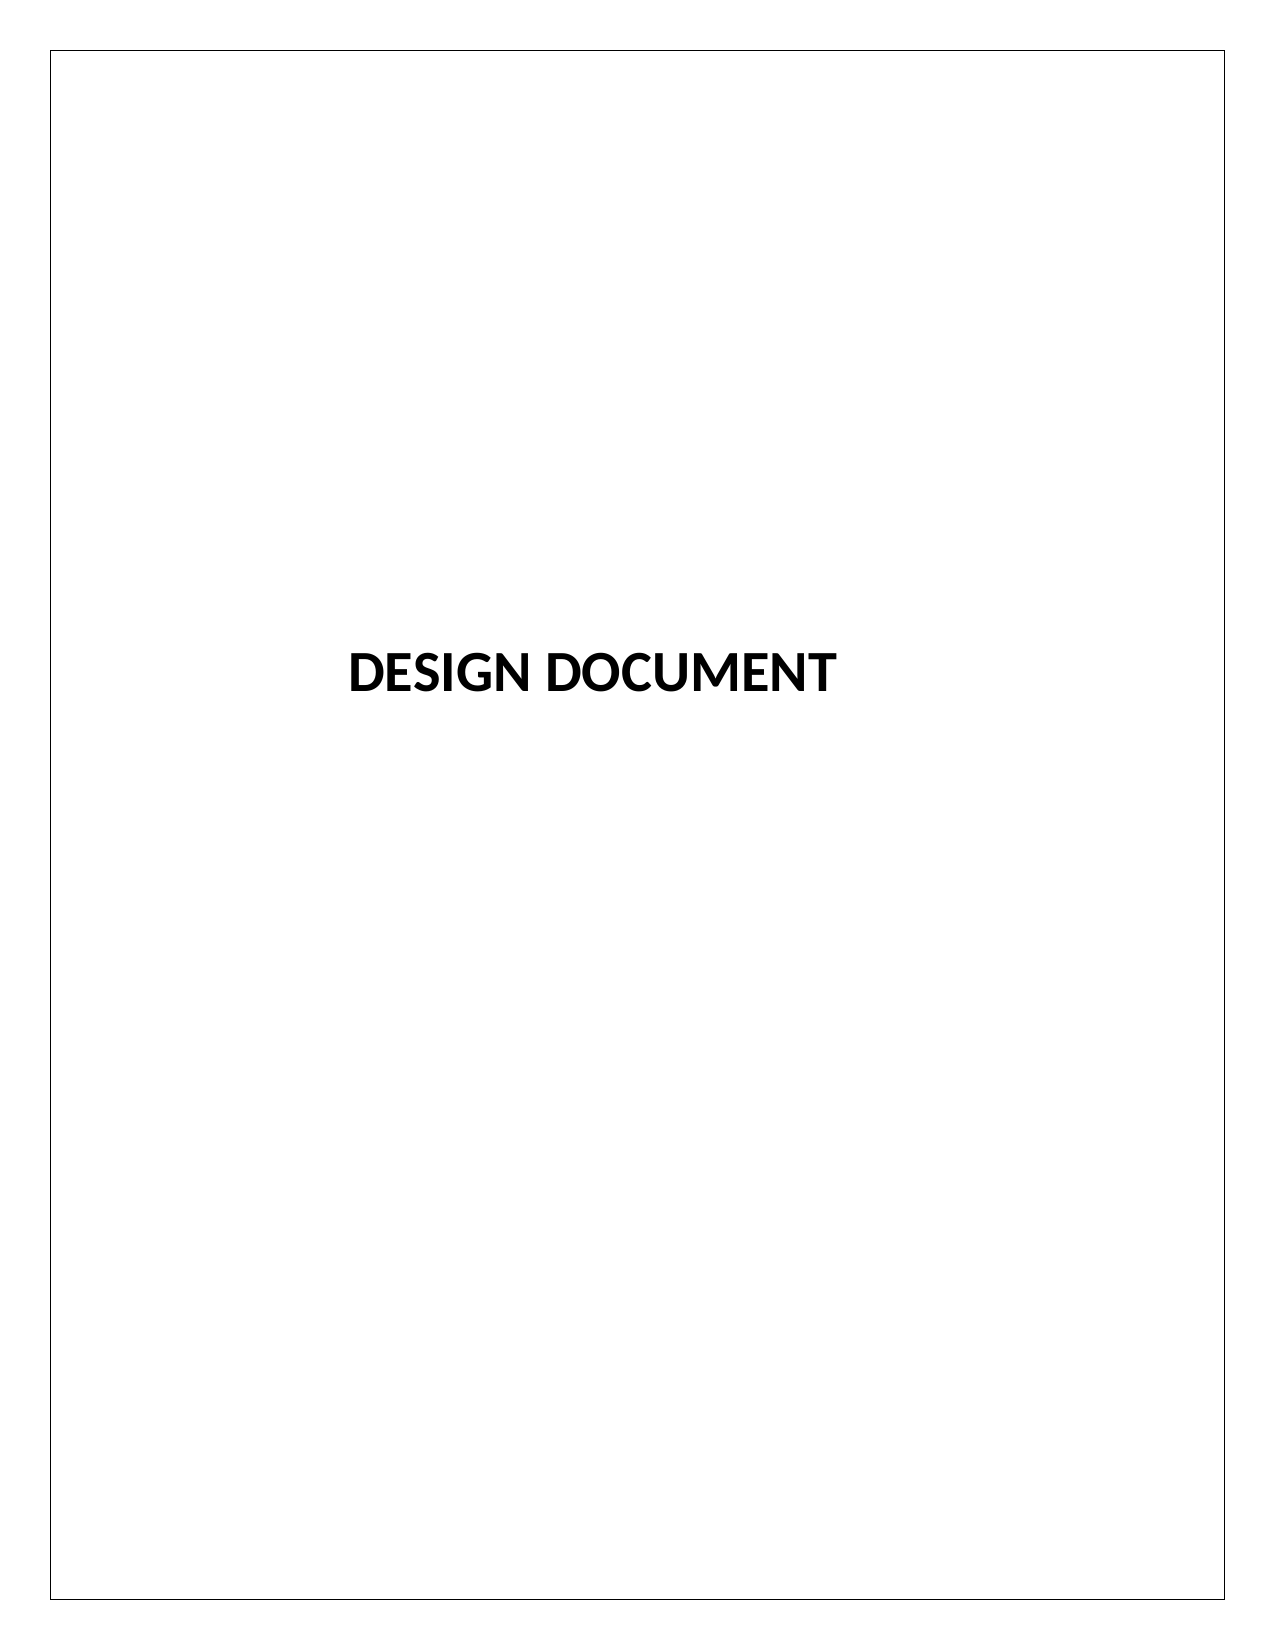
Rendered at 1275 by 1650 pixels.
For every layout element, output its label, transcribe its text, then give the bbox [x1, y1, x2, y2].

text DESIGN DOCUMENT [150, 635, 1125, 706]
